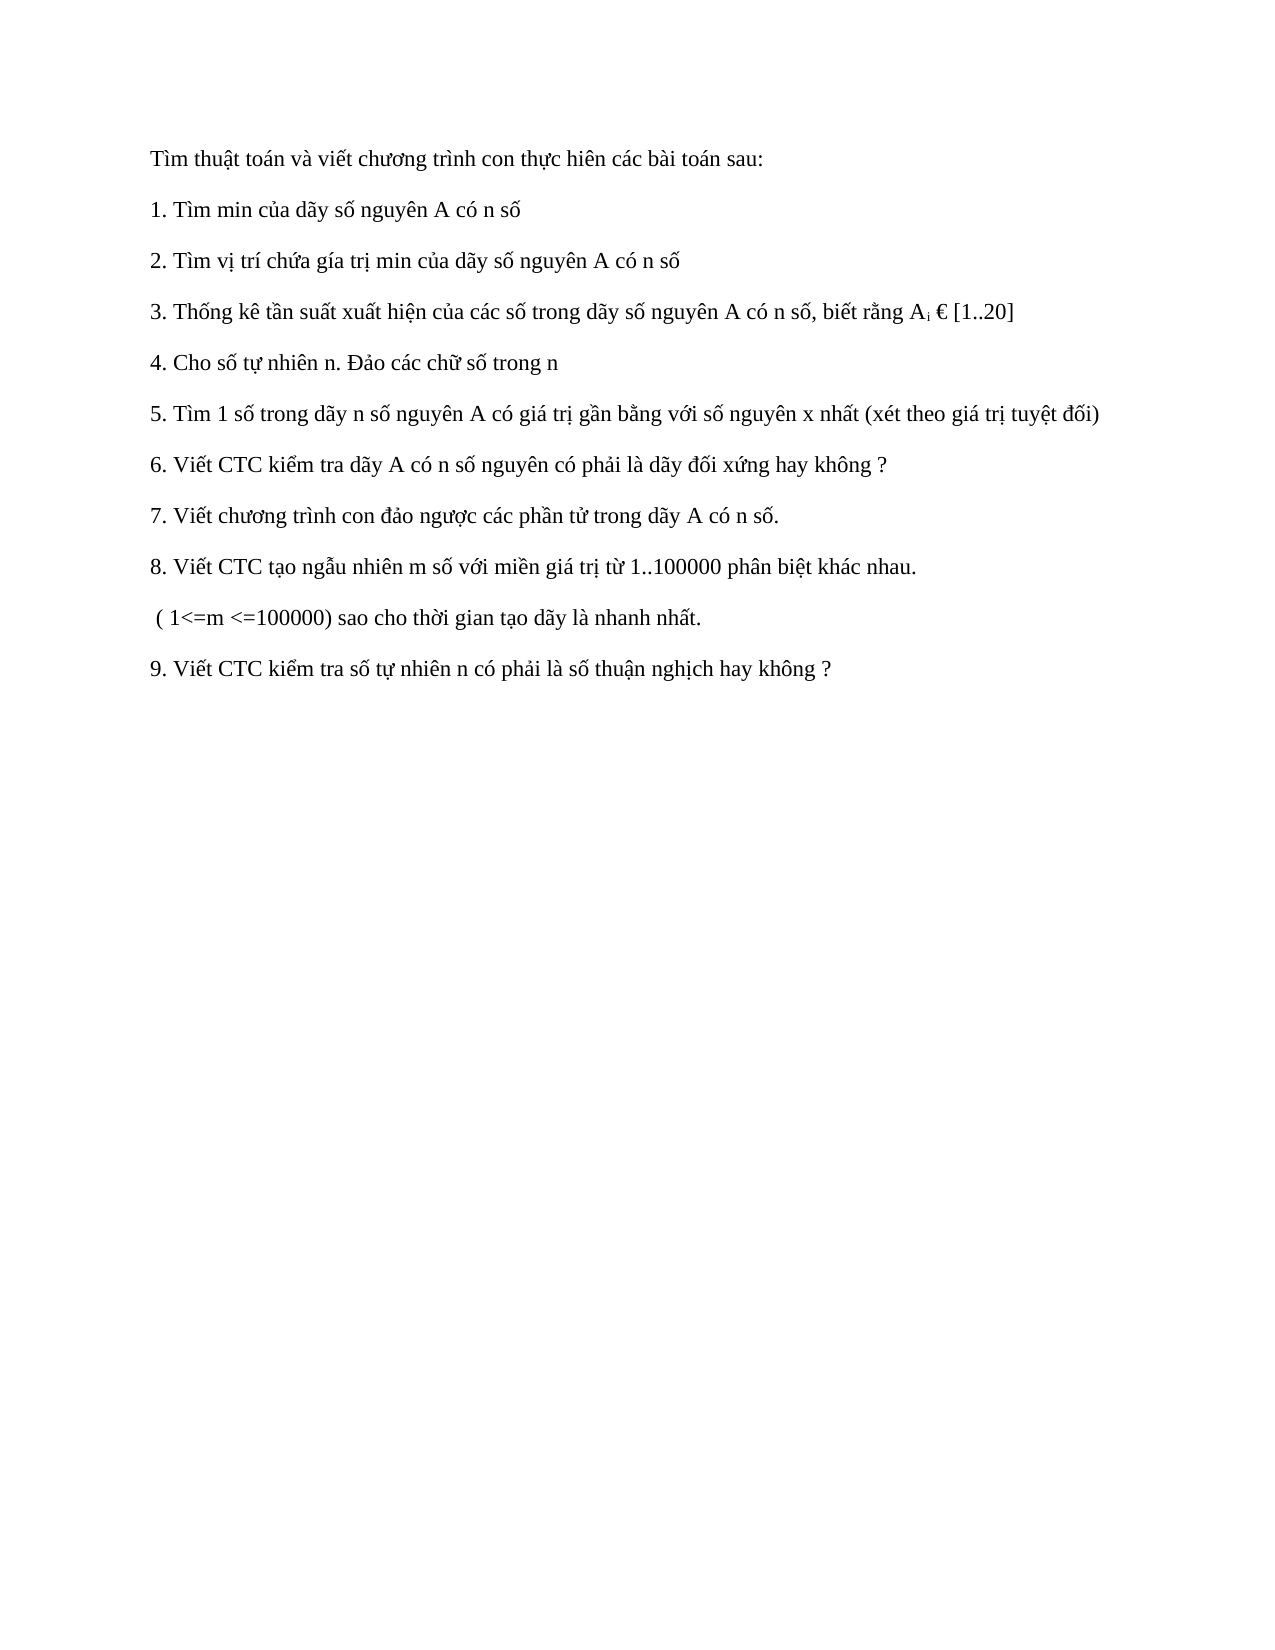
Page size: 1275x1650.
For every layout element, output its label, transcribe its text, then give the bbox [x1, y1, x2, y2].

text ( 1<=m <=100000) sao cho thời gian tạo dãy là nhanh nhất. [150, 604, 1125, 631]
text 1. Tìm min của dãy số nguyên A có n số [150, 196, 1125, 222]
text 6. Viết CTC kiểm tra dãy A có n số nguyên có phải là dãy đối xứng hay không ? [150, 451, 1125, 477]
text 7. Viết chương trình con đảo ngược các phần tử trong dãy A có n số. [150, 502, 1125, 528]
text 9. Viết CTC kiểm tra số tự nhiên n có phải là số thuận nghịch hay không ? [150, 655, 1125, 682]
text 3. Thống kê tần suất xuất hiện của các số trong dãy số nguyên A có n số, biết rằng Ai € [1..20] [150, 298, 1125, 324]
text Tìm thuật toán và viết chương trình con thực hiên các bài toán sau: [150, 145, 1125, 171]
text 4. Cho số tự nhiên n. Đảo các chữ số trong n [150, 349, 1125, 375]
text 5. Tìm 1 số trong dãy n số nguyên A có giá trị gần bằng với số nguyên x nhất (xét theo giá trị tuyệt đối) [150, 400, 1125, 426]
text 2. Tìm vị trí chứa gía trị min của dãy số nguyên A có n số [150, 247, 1125, 273]
text 8. Viết CTC tạo ngẫu nhiên m số với miền giá trị từ 1..100000 phân biệt khác nhau. [150, 553, 1125, 579]
